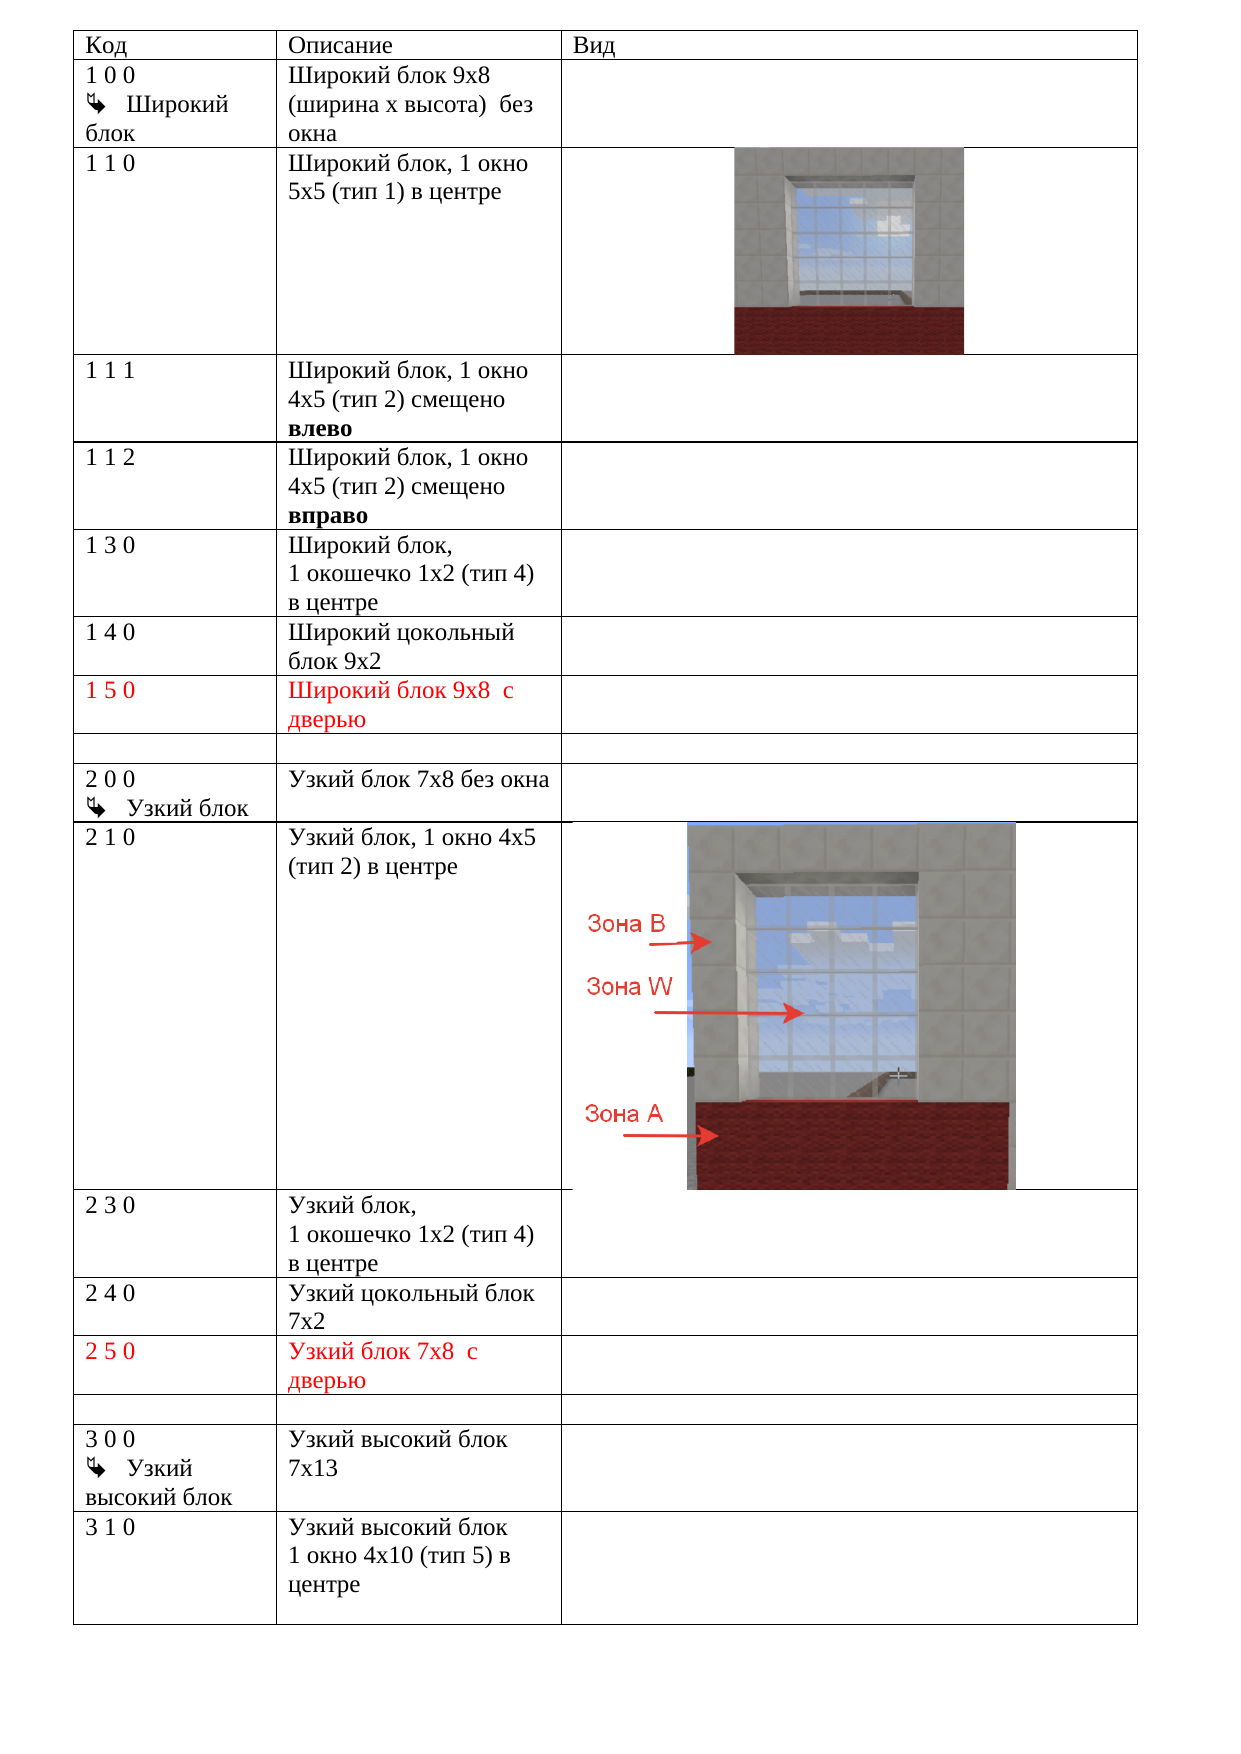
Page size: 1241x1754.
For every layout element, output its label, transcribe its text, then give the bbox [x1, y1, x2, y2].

table_cell Широкий блок, 1 окошечко 1х2 (тип 4) в центре [277, 530, 561, 616]
table_header Код [74, 31, 276, 59]
table_cell [562, 1395, 1137, 1423]
table_cell 1 1 0 [74, 148, 276, 354]
table_cell Узкий цокольный блок 7х2 [277, 1278, 561, 1335]
table_cell Узкий блок, 1 окно 4х5 (тип 2) в центре [277, 823, 561, 1189]
table_cell Широкий блок 9х8 с дверью [277, 676, 561, 733]
table_cell [562, 1512, 1137, 1624]
table_cell [562, 1278, 1137, 1335]
table_cell [562, 530, 1137, 616]
table_cell Узкий блок, 1 окошечко 1х2 (тип 4) в центре [277, 1190, 561, 1277]
table_header Вид [562, 31, 1137, 59]
table_cell [74, 1395, 276, 1423]
table_cell Узкий высокий блок 7х13 [277, 1425, 561, 1511]
table_cell Широкий цокольный блок 9х2 [277, 617, 561, 674]
table_cell 1 1 1 [74, 355, 276, 441]
table_cell Узкий блок 7х8 с дверью [277, 1336, 561, 1394]
table_cell [562, 355, 1137, 441]
table_cell Узкий высокий блок 1 окно 4х10 (тип 5) в центре [277, 1512, 561, 1624]
table_cell Широкий блок 9х8 (ширина х высота) без окна [277, 60, 561, 147]
table_cell 2 3 0 [74, 1190, 276, 1277]
table_cell [562, 148, 734, 354]
table_cell 1 1 2 [74, 443, 276, 529]
picture [734, 147, 965, 355]
table_cell [562, 1190, 1137, 1277]
table_cell [562, 617, 1137, 674]
table_cell 2 5 0 [74, 1336, 276, 1394]
table_cell 1 4 0 [74, 617, 276, 674]
table_cell [965, 148, 1137, 354]
table_cell 3 1 0 [74, 1512, 276, 1624]
table_cell Широкий блок, 1 окно 4х5 (тип 2) смещено вправо [277, 443, 561, 529]
table_cell 2 1 0 [74, 823, 276, 1189]
table_cell [562, 60, 1137, 147]
table_cell Широкий блок, 1 окно 4х5 (тип 2) смещено влево [277, 355, 561, 441]
picture [572, 822, 1016, 1190]
table_cell 2 4 0 [74, 1278, 276, 1335]
table_cell [562, 676, 1137, 733]
table_cell [277, 1395, 561, 1423]
table_cell Широкий блок, 1 окно 5х5 (тип 1) в центре [277, 148, 561, 354]
table_header Описание [277, 31, 561, 59]
table_cell [562, 1425, 1137, 1511]
table_cell [562, 443, 1137, 529]
table_cell 3 0 0 Узкий высокий блок [74, 1425, 276, 1511]
table_cell [562, 734, 1137, 763]
table_cell 1 0 0 Широкий блок [74, 60, 276, 147]
table_cell Узкий блок 7х8 без окна [277, 764, 561, 821]
table_cell 1 5 0 [74, 676, 276, 733]
table_cell [562, 1336, 1137, 1394]
table_cell [1016, 823, 1137, 1189]
table_cell [277, 734, 561, 763]
table_cell 1 3 0 [74, 530, 276, 616]
table_cell [562, 764, 1137, 821]
table_cell [74, 734, 276, 763]
table_cell 2 0 0 Узкий блок [74, 764, 276, 821]
table_cell [562, 823, 572, 1189]
